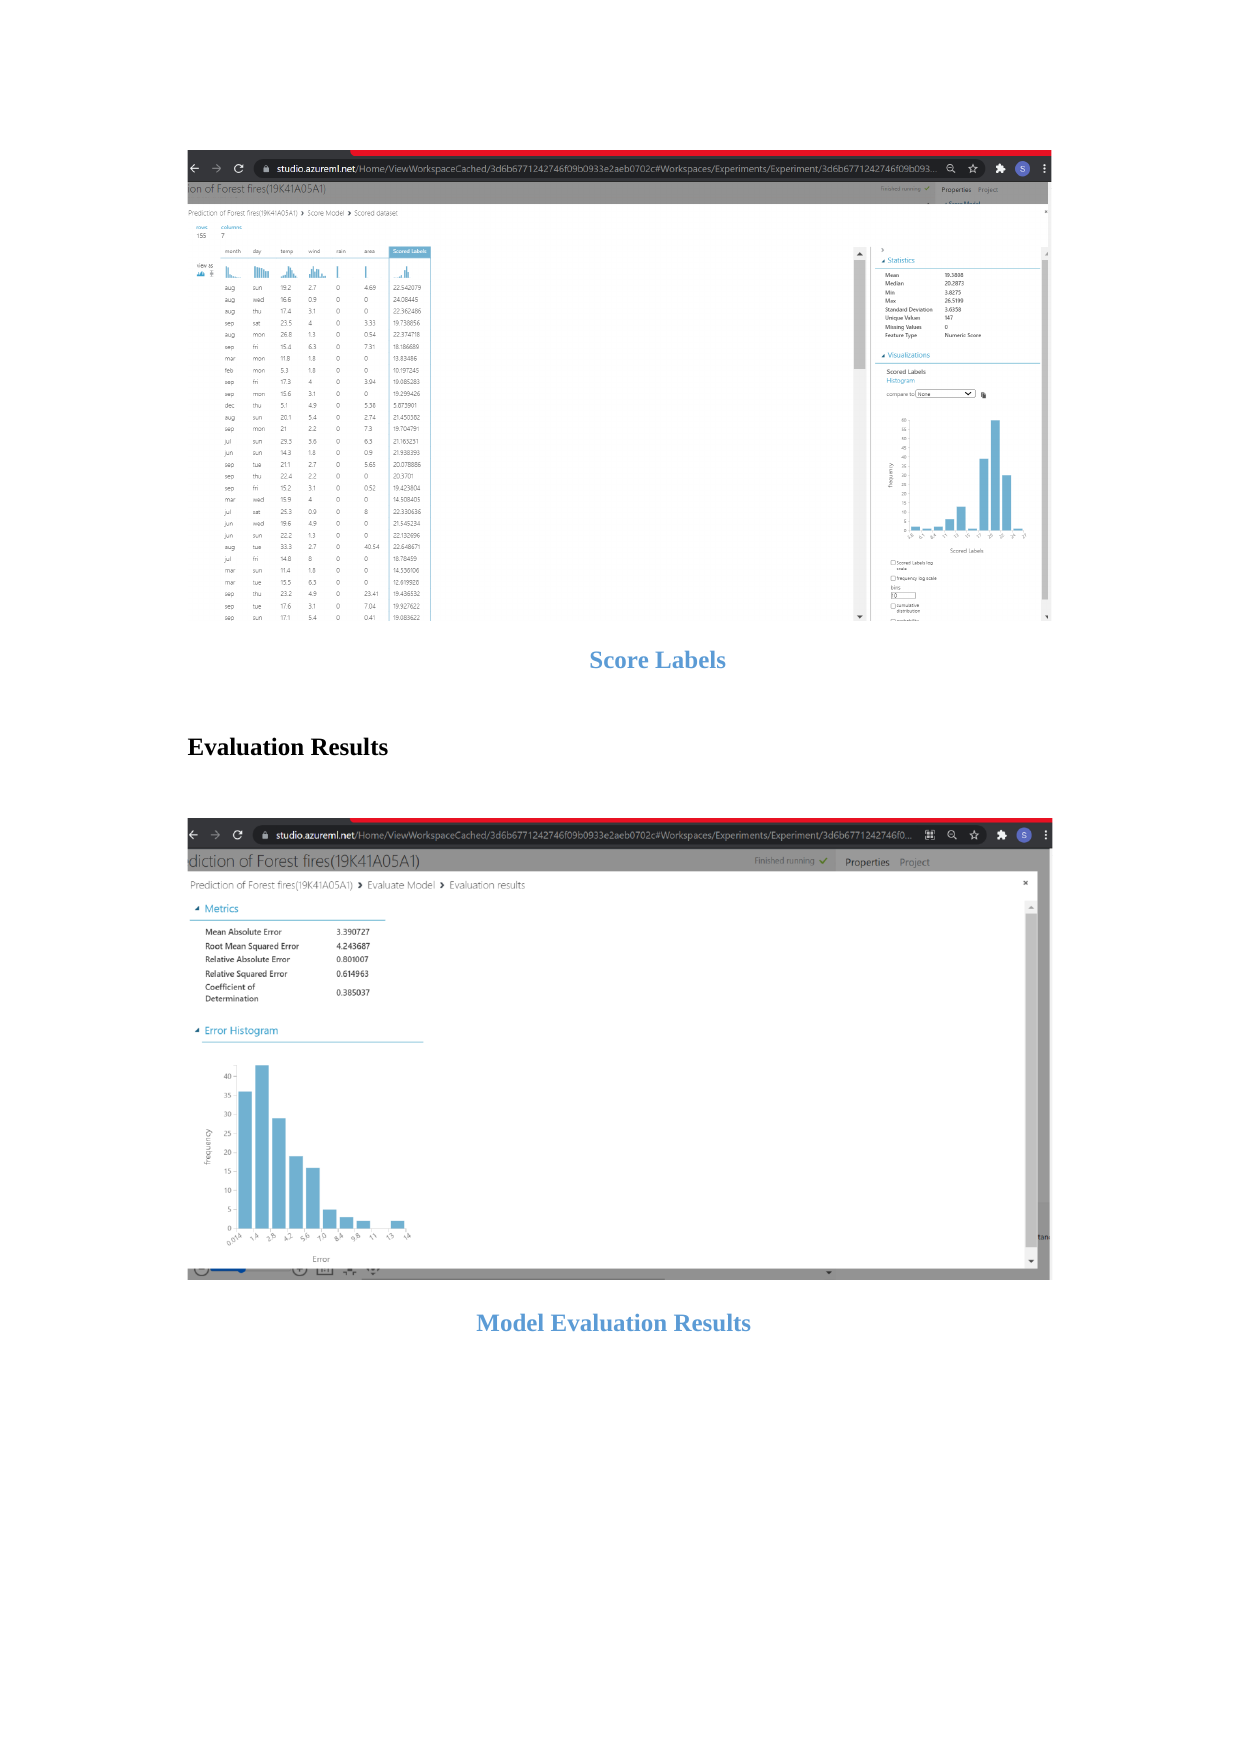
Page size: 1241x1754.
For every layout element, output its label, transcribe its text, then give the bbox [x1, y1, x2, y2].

list Score Labels [187, 646, 1053, 674]
picture [187, 150, 1052, 621]
list Model Evaluation Results [187, 1308, 1053, 1337]
picture [187, 818, 1053, 1280]
list Evaluation Results [187, 732, 1053, 761]
